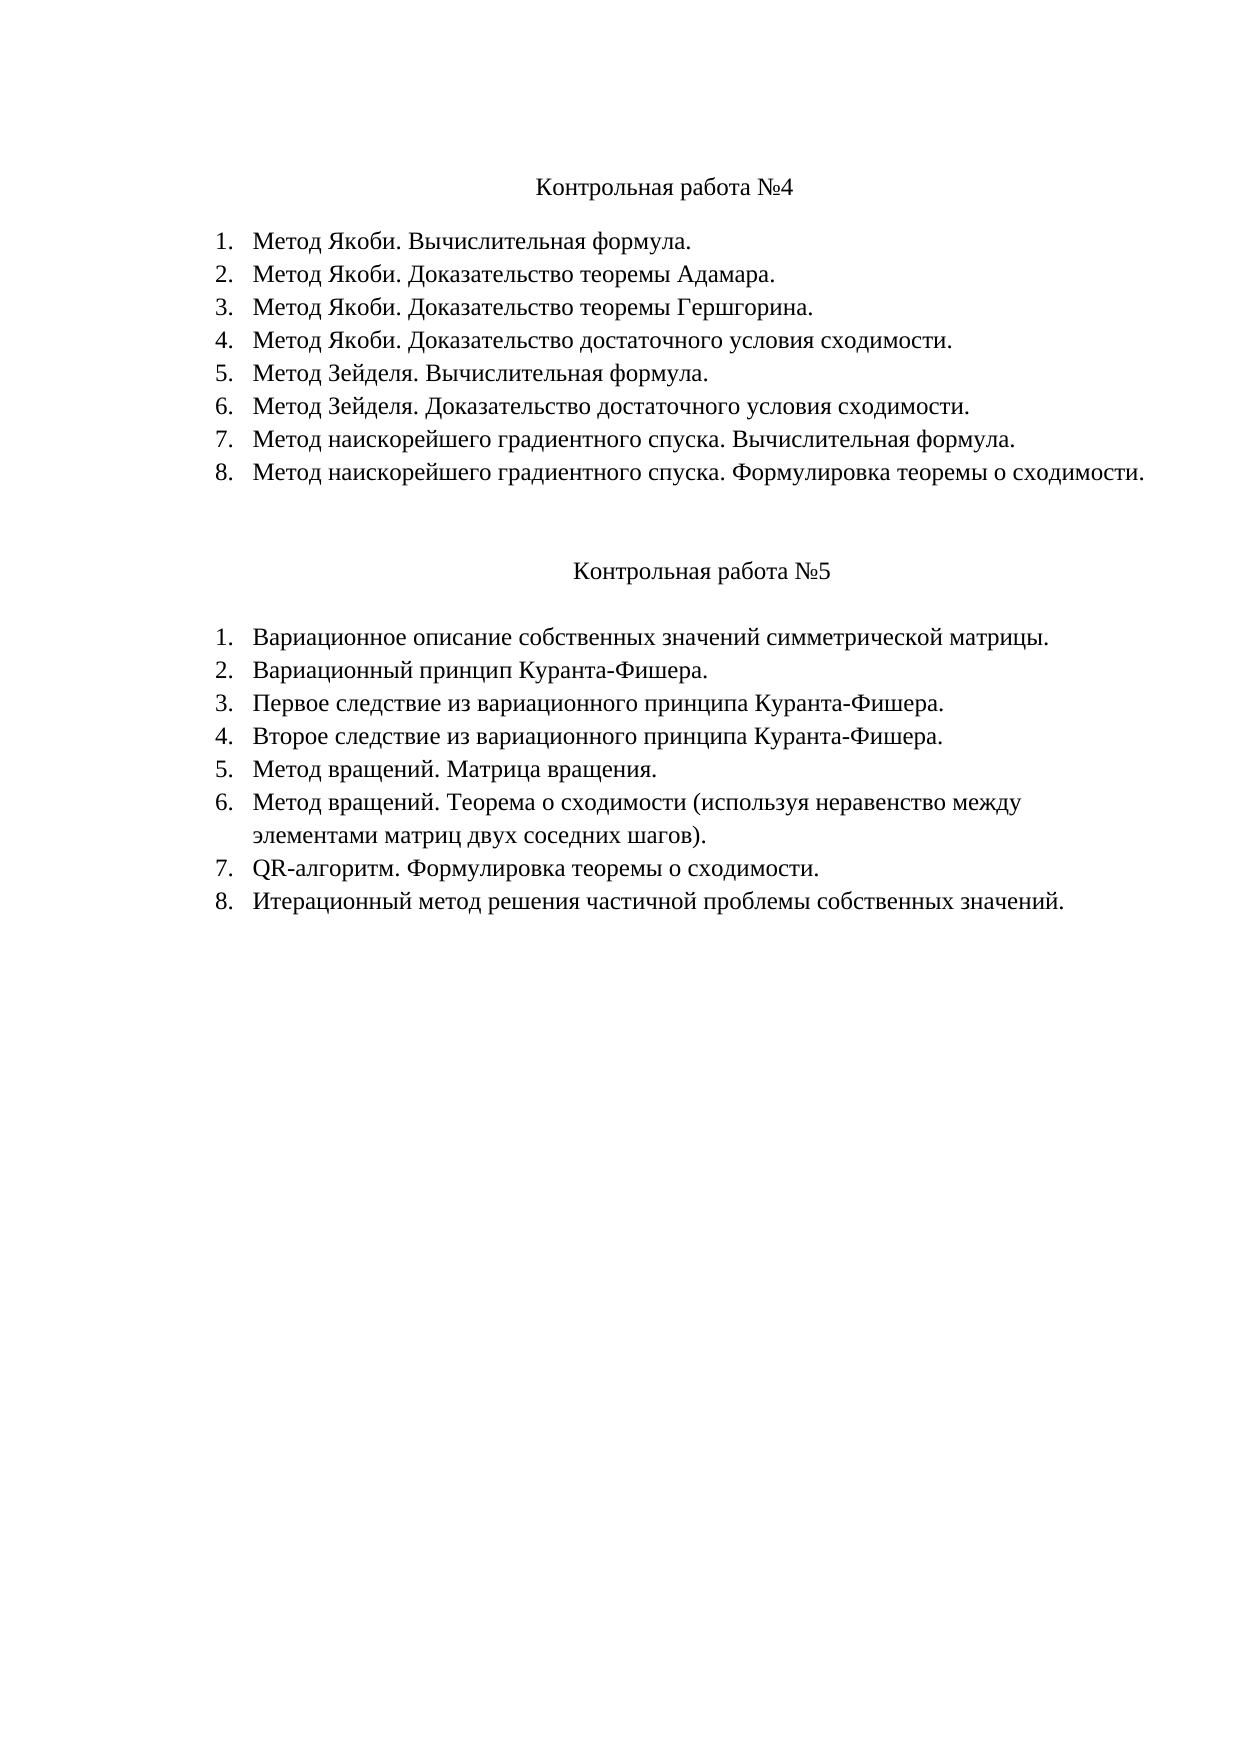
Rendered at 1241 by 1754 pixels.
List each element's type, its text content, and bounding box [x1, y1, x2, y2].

list Итерационный метод решения частичной проблемы собственных значений. [215, 886, 1152, 915]
list Метод Якоби. Вычислительная формула. [215, 226, 1152, 254]
list Метод Зейделя. Доказательство достаточного условия сходимости. [215, 391, 1152, 420]
list Второе следствие из вариационного принципа Куранта-Фишера. [215, 721, 1152, 750]
list QR-алгоритм. Формулировка теоремы о сходимости. [215, 853, 1152, 882]
list Метод Якоби. Доказательство теоремы Адамара. [215, 259, 1152, 288]
list Метод Якоби. Доказательство достаточного условия сходимости. [215, 325, 1152, 354]
list Вариационное описание собственных значений симметрической матрицы. [215, 622, 1152, 651]
list Метод вращений. Матрица вращения. [215, 754, 1152, 783]
list Метод наискорейшего градиентного спуска. Вычислительная формула. [215, 424, 1152, 453]
list Первое следствие из вариационного принципа Куранта-Фишера. [215, 688, 1152, 717]
list Метод Якоби. Доказательство теоремы Гершгорина. [215, 292, 1152, 321]
list Контрольная работа №5 [252, 556, 1152, 585]
list Метод вращений. Теорема о сходимости (используя неравенство между элементами матриц двух соседних шагов). [215, 787, 1152, 849]
list Метод наискорейшего градиентного спуска. Формулировка теоремы о сходимости. [215, 457, 1152, 486]
text Контрольная работа №4 [177, 172, 1152, 201]
list Метод Зейделя. Вычислительная формула. [215, 358, 1152, 387]
list Вариационный принцип Куранта-Фишера. [215, 655, 1152, 684]
